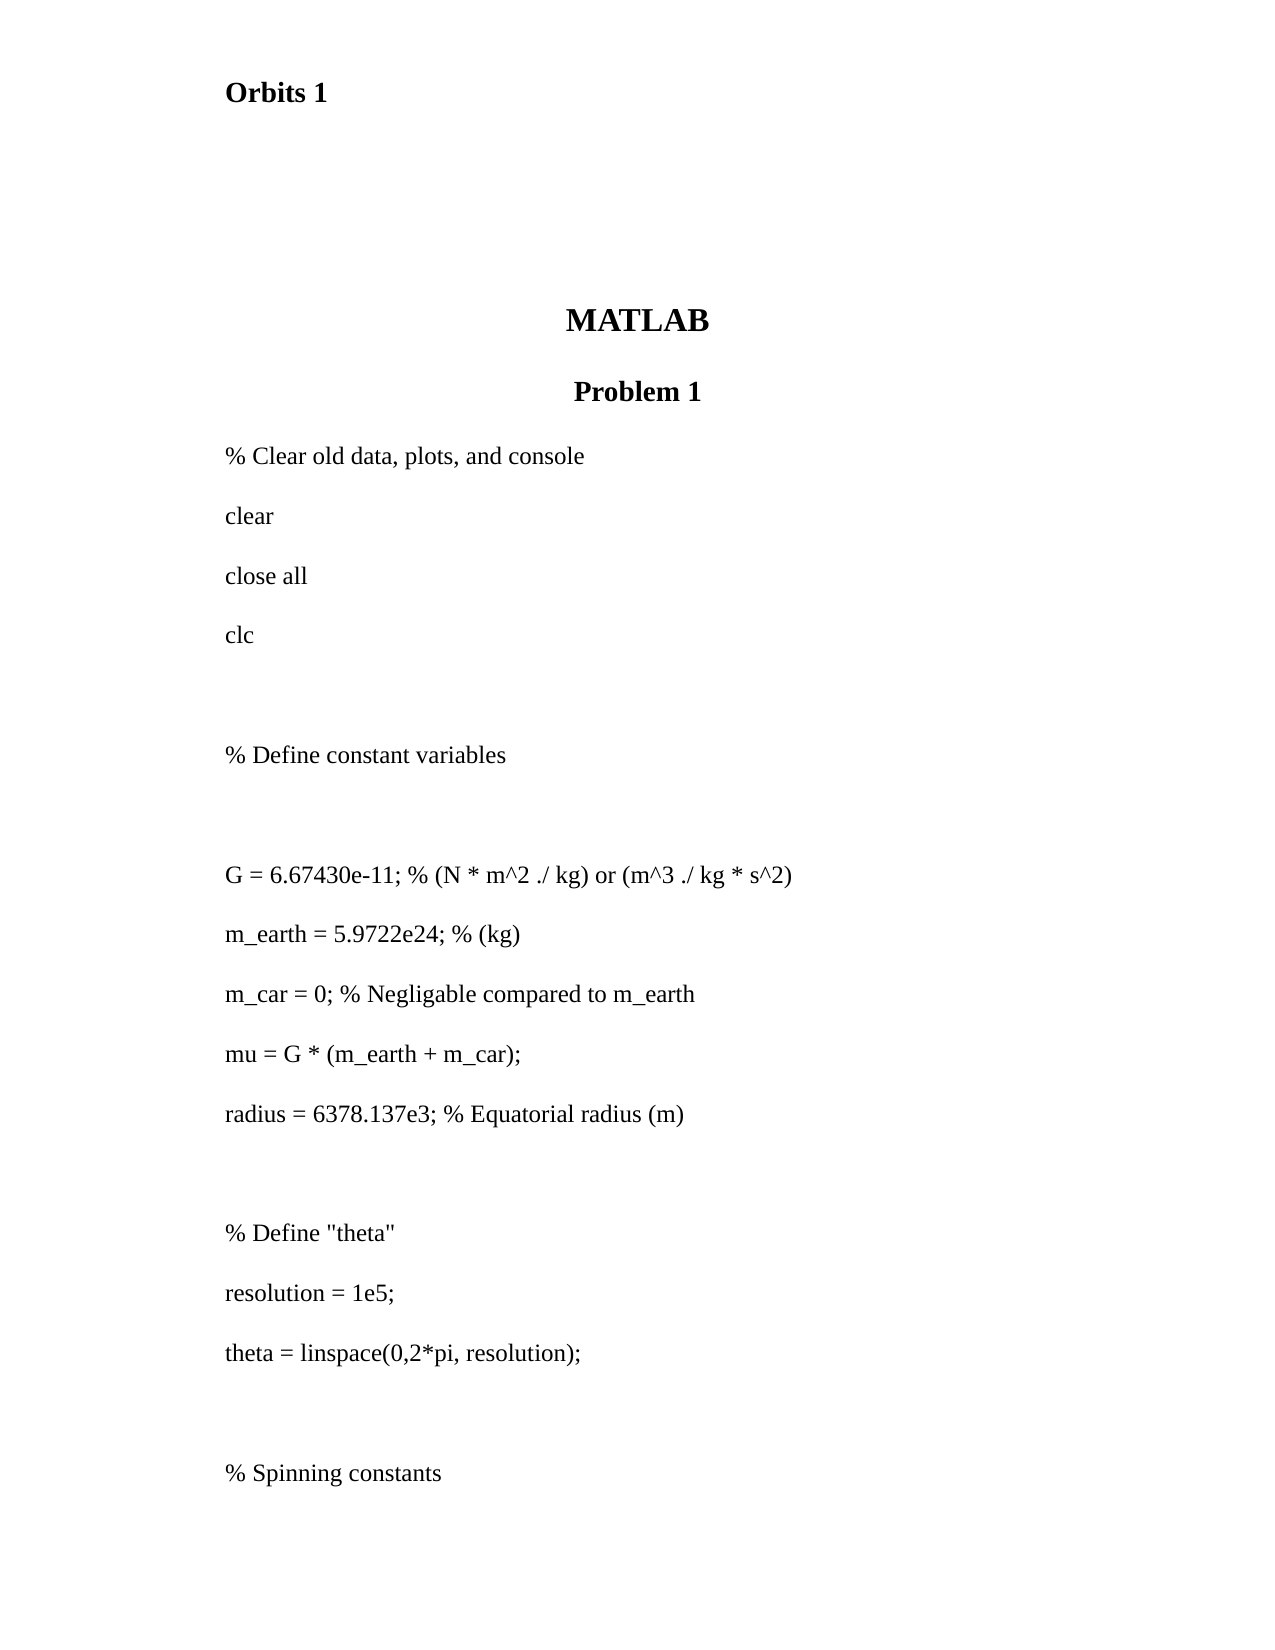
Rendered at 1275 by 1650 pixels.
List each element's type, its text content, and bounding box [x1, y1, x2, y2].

text % Clear old data, plots, and console [225, 441, 1050, 470]
text % Define constant variables [225, 740, 1050, 769]
text clc [225, 621, 1050, 649]
text theta = linspace(0,2*pi, resolution); [225, 1338, 1050, 1367]
text mu = G * (m_earth + m_car); [225, 1039, 1050, 1068]
text % Define "theta" [225, 1218, 1050, 1247]
text close all [225, 561, 1050, 589]
text resolution = 1e5; [225, 1278, 1050, 1307]
text m_car = 0; % Negligable compared to m_earth [225, 979, 1050, 1008]
text % Spinning constants [225, 1458, 1050, 1486]
text G = 6.67430e-11; % (N * m^2 ./ kg) or (m^3 ./ kg * s^2) [225, 860, 1050, 888]
text m_earth = 5.9722e24; % (kg) [225, 919, 1050, 948]
text Problem 1 [225, 374, 1050, 408]
text clear [225, 501, 1050, 530]
text radius = 6378.137e3; % Equatorial radius (m) [225, 1099, 1050, 1128]
text MATLAB [225, 300, 1050, 338]
